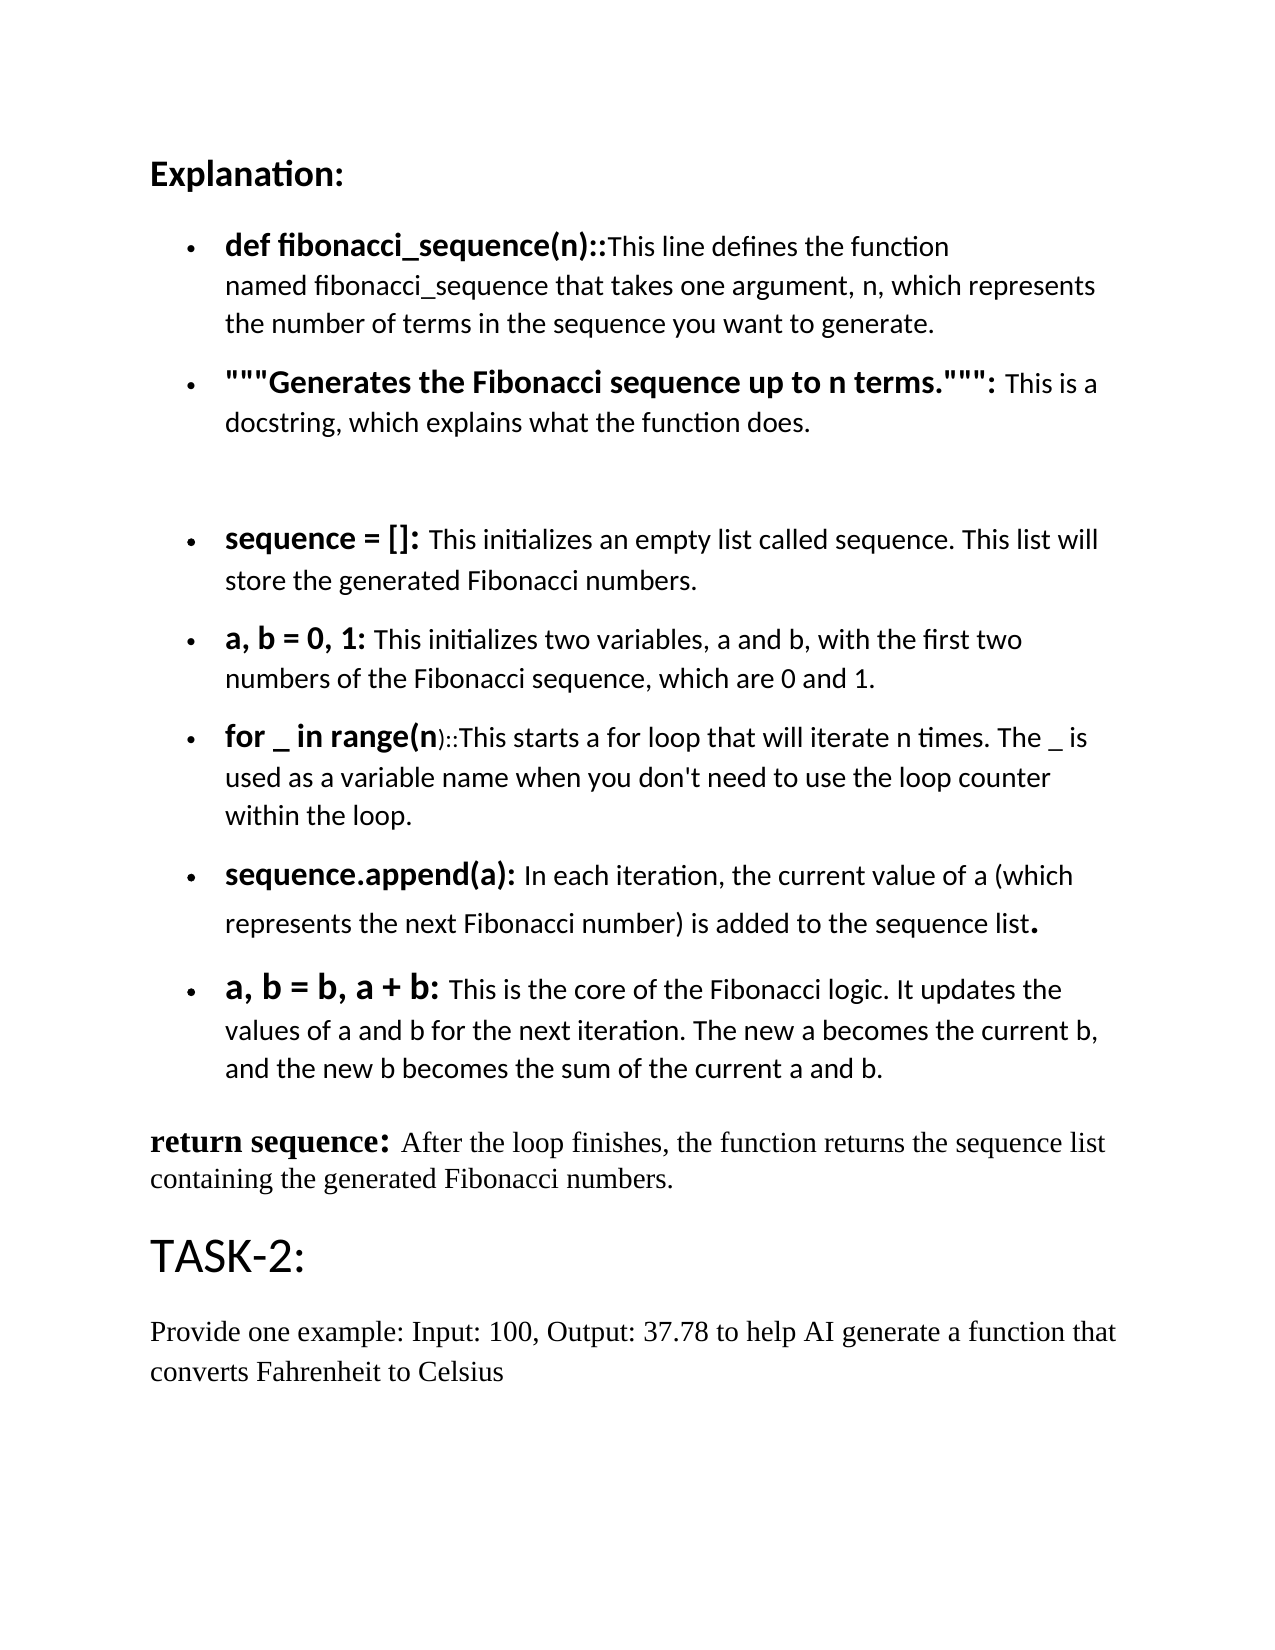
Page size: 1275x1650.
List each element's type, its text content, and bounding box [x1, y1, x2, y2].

list """Generates the Fibonacci sequence up to n terms.""": This is a docstring, which explains what the function does. [187, 361, 1125, 440]
list for _ in range(n)::This starts a for loop that will iterate n times. The _ is used as a variable name when you don't need to use the loop counter within the loop. [187, 716, 1125, 833]
list a, b = 0, 1: This initializes two variables, a and b, with the first two numbers of the Fibonacci sequence, which are 0 and 1. [187, 617, 1125, 696]
text Explanation: [150, 150, 1125, 196]
list a, b = b, a + b: This is the core of the Fibonacci logic. It updates the values of a and b for the next iteration. The new a becomes the current b, and the new b becomes the sum of the current a and b. [187, 963, 1125, 1086]
text return sequence: After the loop finishes, the function returns the sequence list containing the generated Fibonacci numbers. [150, 1118, 1125, 1194]
text Provide one example: Input: 100, Output: 37.78 to help AI generate a function that converts Fahrenheit to Celsius [150, 1314, 1125, 1389]
list def fibonacci_sequence(n)::This line defines the function named fibonacci_sequence that takes one argument, n, which represents the number of terms in the sequence you want to generate. [187, 223, 1125, 341]
list sequence.append(a): In each iteration, the current value of a (which represents the next Fibonacci number) is added to the sequence list. [187, 853, 1125, 943]
list sequence = []: This initializes an empty list called sequence. This list will store the generated Fibonacci numbers. [187, 513, 1125, 597]
text TASK-2: [150, 1224, 1125, 1285]
